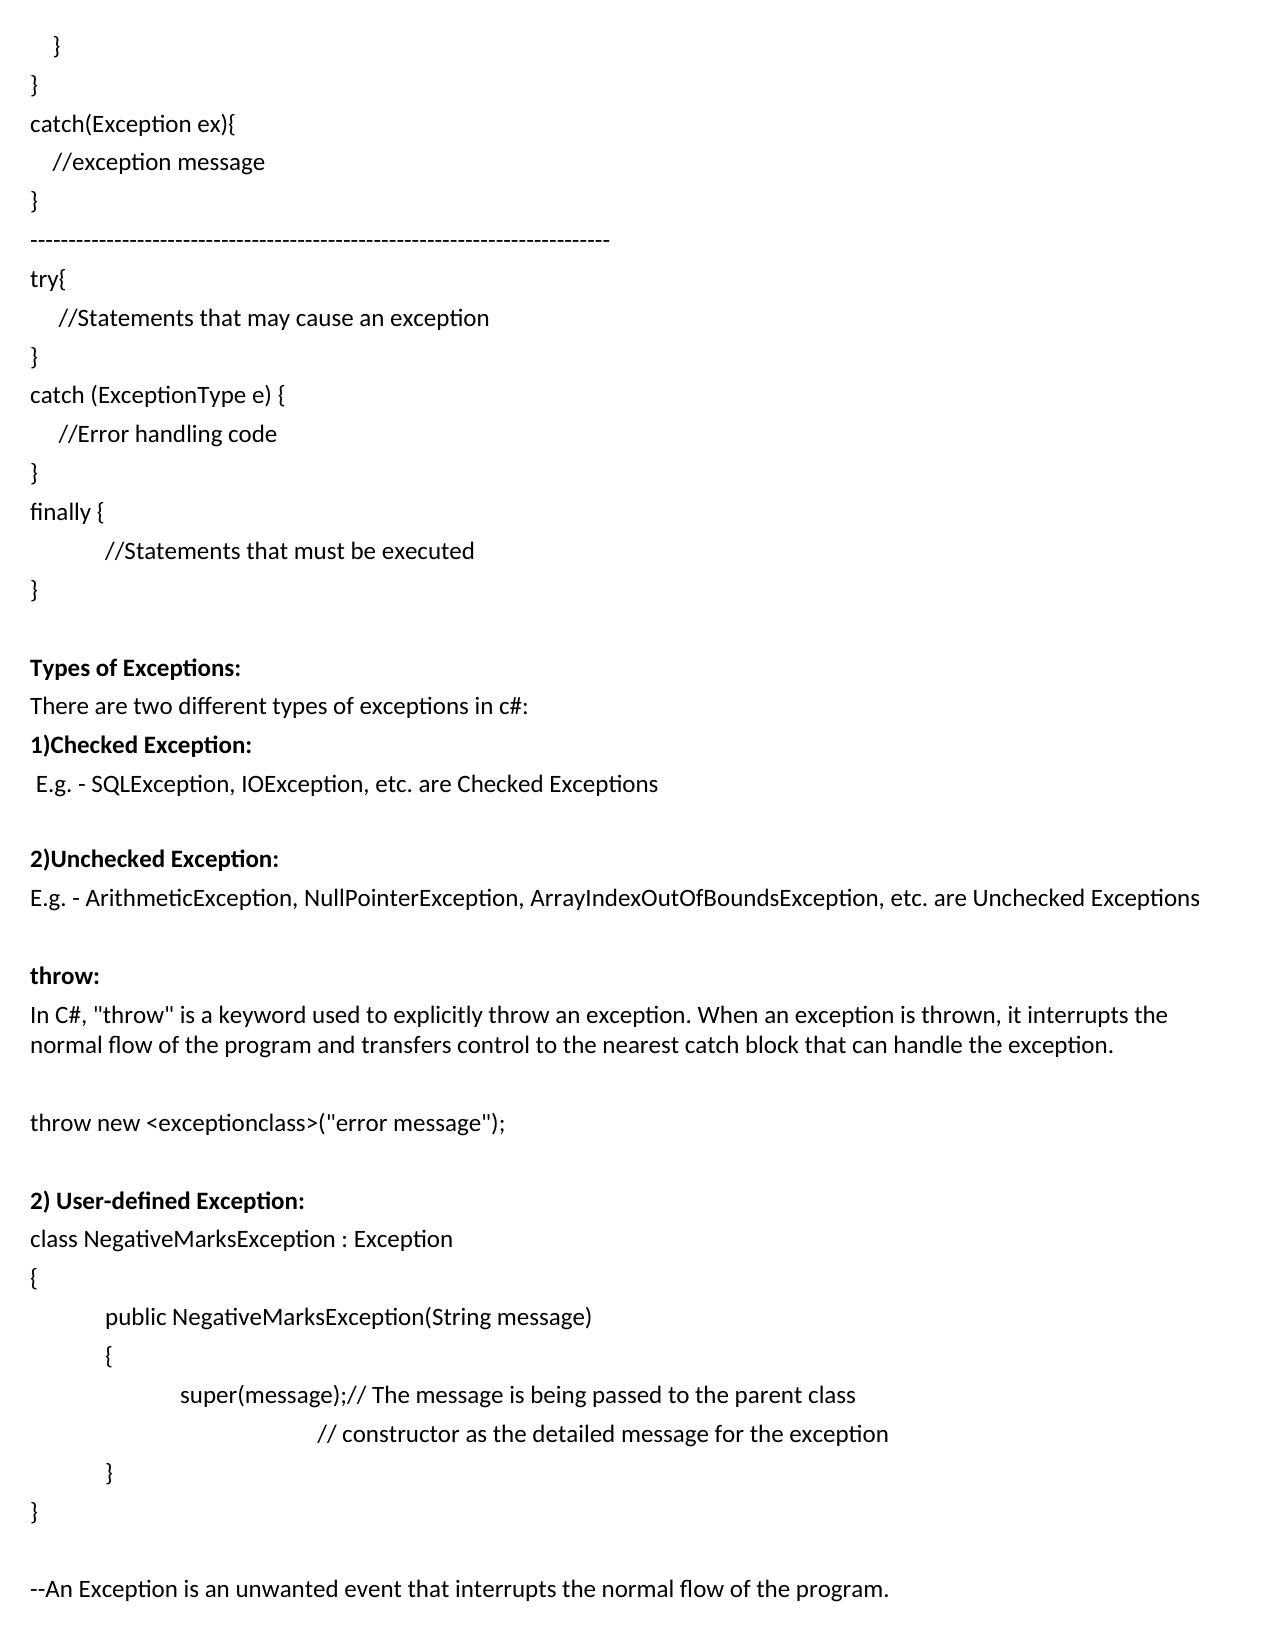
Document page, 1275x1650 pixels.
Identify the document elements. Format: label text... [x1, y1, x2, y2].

text } [30, 341, 1245, 371]
text public NegativeMarksException(String message) [30, 1301, 1245, 1332]
text } [30, 457, 1245, 488]
text catch (ExceptionType e) ‏{ [30, 380, 1245, 410]
text super(message);// The message is being passed to the parent class [30, 1379, 1245, 1409]
text } [30, 185, 1245, 216]
text E.g. - ArithmeticException, NullPointerException, ArrayIndexOutOfBoundsException, etc. are Unchecked Exceptions [30, 882, 1245, 913]
text //Error handling code [30, 418, 1245, 449]
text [30, 224, 1245, 255]
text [30, 108, 1245, 138]
text //Statements that must be executed [30, 535, 1245, 566]
text 2)Unchecked Exception: [30, 843, 1245, 874]
text --An Exception is an unwanted event that interrupts the normal flow of the program. [30, 1573, 1245, 1604]
text class NegativeMarksException : Exception [30, 1224, 1245, 1254]
text } [30, 1496, 1245, 1526]
text { [30, 1262, 1245, 1293]
text } [30, 574, 1245, 604]
text There are two different types of exceptions in c#: [30, 691, 1245, 721]
text 2) User-defined Exception: [30, 1185, 1245, 1215]
text throw new <exceptionclass>("error message"); [30, 1107, 1245, 1138]
text // constructor as the detailed message for the exception [30, 1418, 1245, 1448]
text { [30, 1340, 1245, 1371]
text try{ [30, 263, 1245, 294]
text //Statements that may cause an exception [30, 302, 1245, 332]
text throw: [30, 960, 1245, 991]
text //exception message [30, 147, 1245, 177]
text In C#, "throw" is a keyword used to explicitly throw an exception. When an exception is thrown, it interrupts the normal flow of the program and transfers control to the nearest catch block that can handle the exception. [30, 999, 1245, 1060]
text } [30, 30, 1245, 61]
text Types of Exceptions: [30, 652, 1245, 682]
text 1)Checked Exception: [30, 729, 1245, 760]
text } [30, 69, 1245, 99]
text finally { [30, 496, 1245, 527]
text E.g. - SQLException, IOException, etc. are Checked Exceptions [30, 768, 1245, 799]
text } [30, 1457, 1245, 1487]
